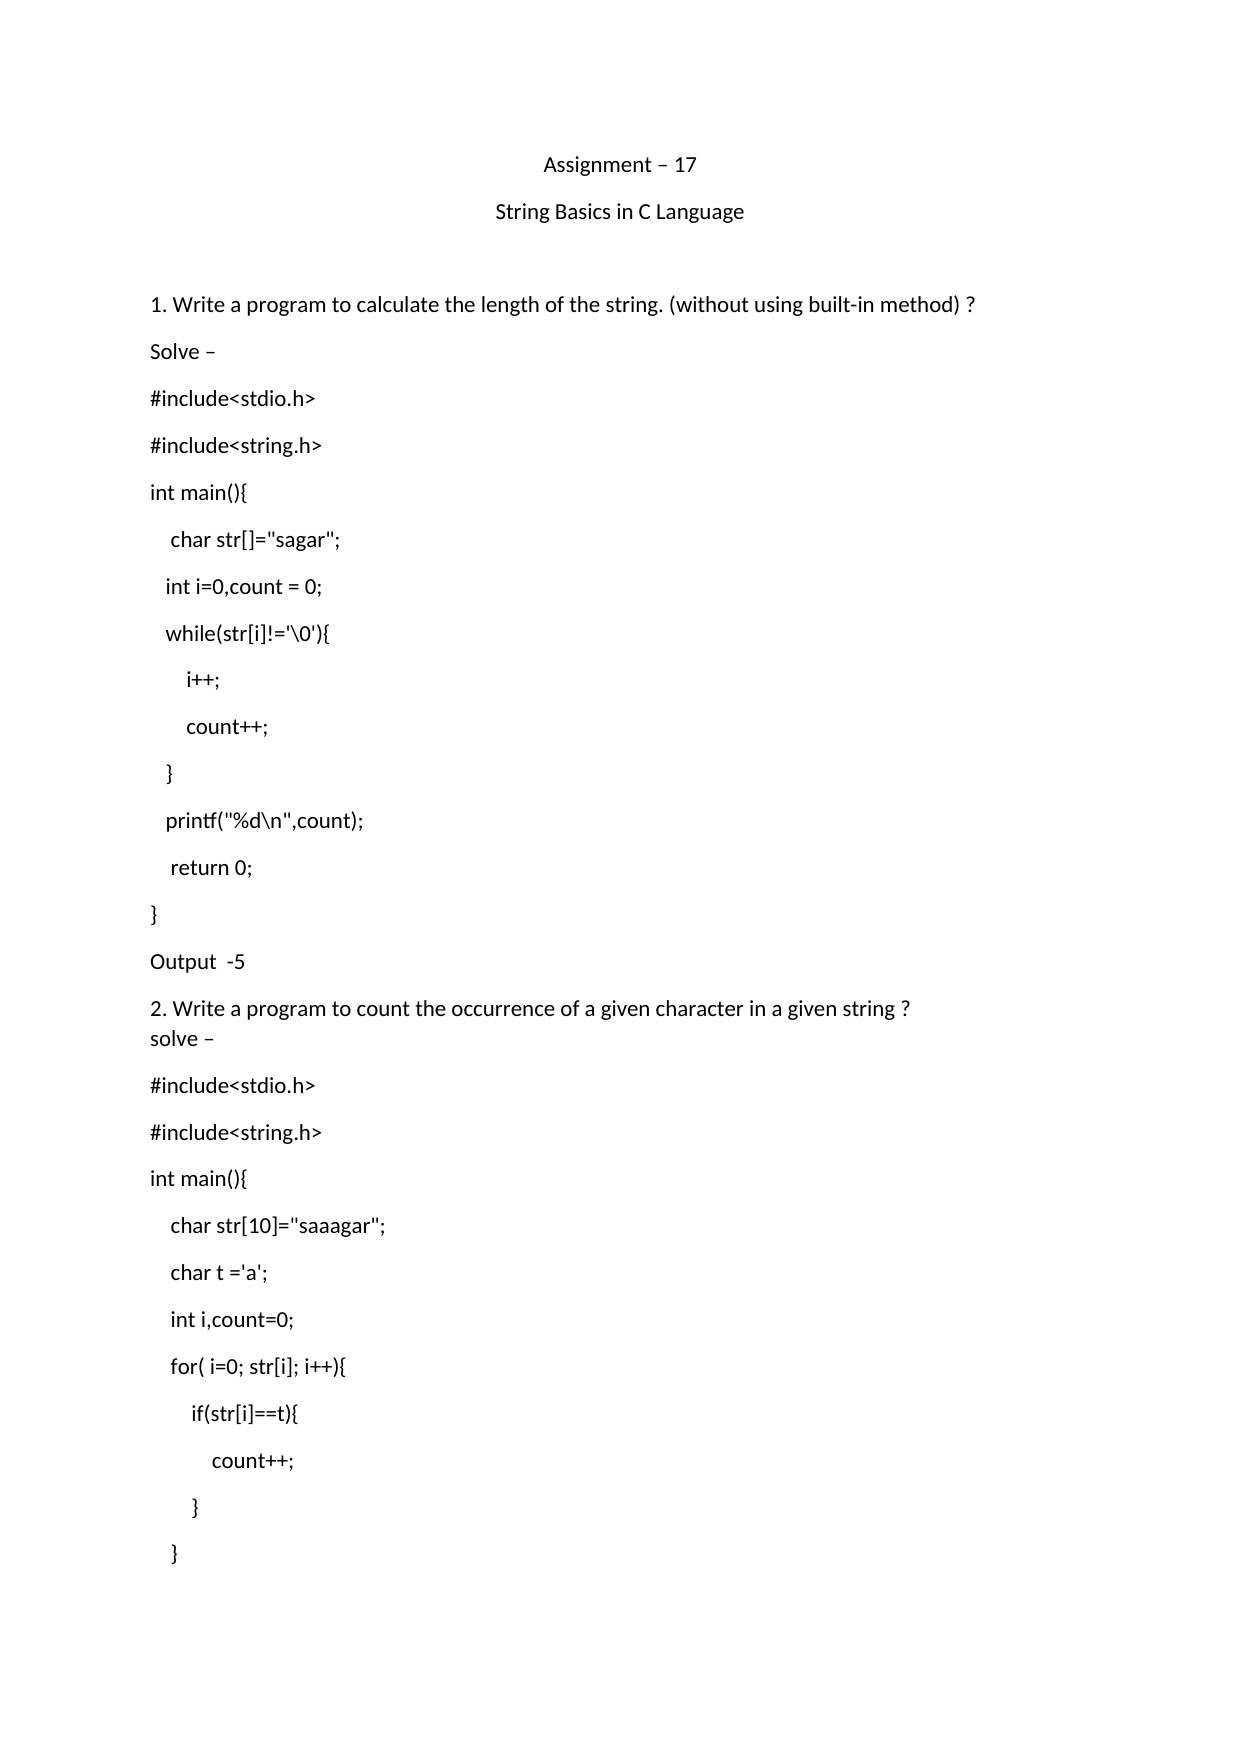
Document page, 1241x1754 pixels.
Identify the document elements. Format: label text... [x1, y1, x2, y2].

text int main(){ [150, 478, 1090, 506]
text 2. Write a program to count the occurrence of a given character in a given string ? solve – [150, 994, 1090, 1052]
text char str[]="sagar"; [150, 525, 1090, 553]
text Output -5 [150, 947, 1090, 975]
text } [150, 1539, 1090, 1568]
text Assignment – 17 [150, 150, 1090, 178]
text #include<string.h> [150, 1118, 1090, 1146]
text int i,count=0; [150, 1305, 1090, 1333]
text Solve – [150, 337, 1090, 366]
text } [150, 900, 1090, 928]
text #include<string.h> [150, 431, 1090, 459]
text i++; [150, 666, 1090, 694]
text int i=0,count = 0; [150, 572, 1090, 600]
text printf("%d\n",count); [150, 806, 1090, 834]
text char t ='a'; [150, 1258, 1090, 1286]
text count++; [150, 1446, 1090, 1474]
text } [150, 1493, 1090, 1521]
text } [150, 759, 1090, 787]
text while(str[i]!='\0'){ [150, 619, 1090, 647]
text #include<stdio.h> [150, 1071, 1090, 1099]
text if(str[i]==t){ [150, 1399, 1090, 1427]
text String Basics in C Language [150, 197, 1090, 225]
text int main(){ [150, 1164, 1090, 1193]
text #include<stdio.h> [150, 384, 1090, 412]
text return 0; [150, 853, 1090, 881]
text 1. Write a program to calculate the length of the string. (without using built-in method) ? [150, 291, 1090, 319]
text char str[10]="saaagar"; [150, 1211, 1090, 1239]
text for( i=0; str[i]; i++){ [150, 1352, 1090, 1380]
text count++; [150, 712, 1090, 741]
